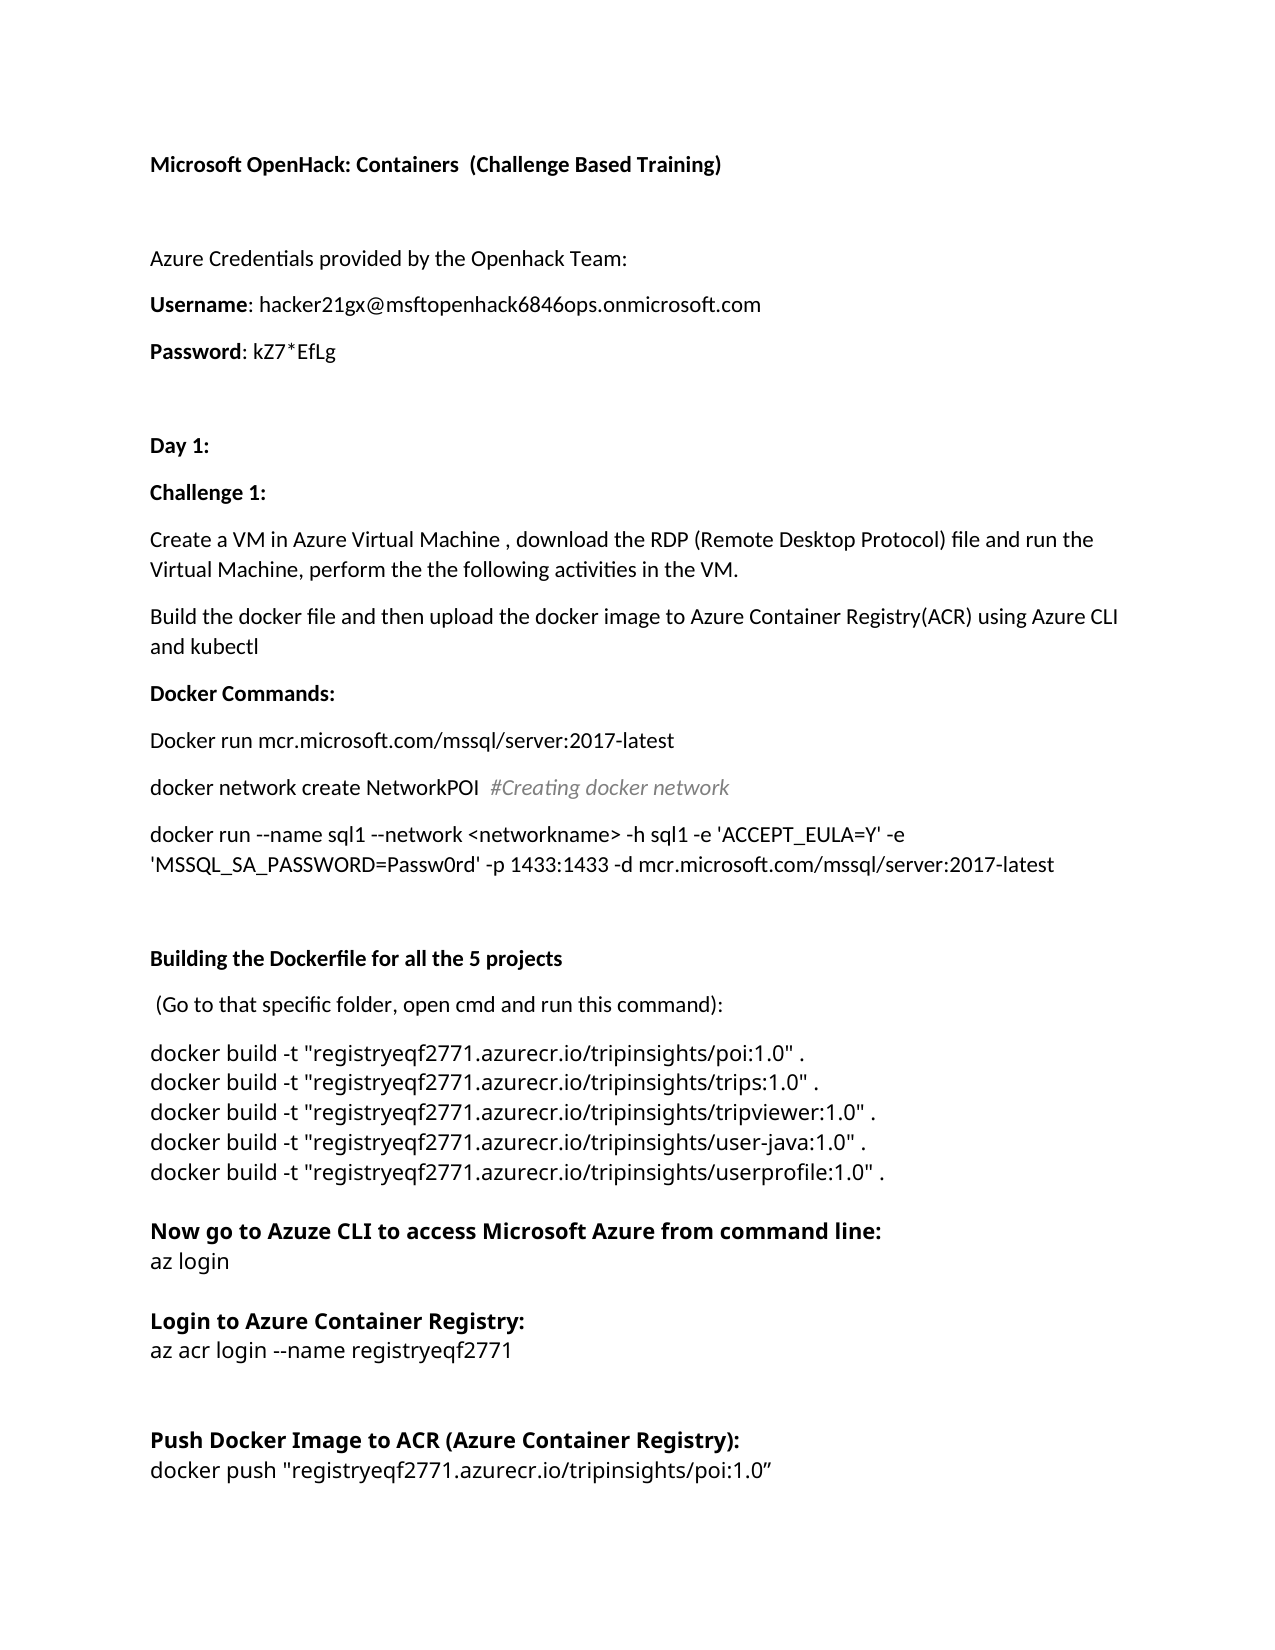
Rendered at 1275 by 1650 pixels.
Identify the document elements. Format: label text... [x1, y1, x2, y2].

text Create a VM in Azure Virtual Machine , download the RDP (Remote Desktop Protocol) file and run the Virtual Machine, perform the the following activities in the VM. [150, 525, 1125, 583]
text Password: kZ7*EfLg [150, 337, 1125, 366]
text docker build -t "registryeqf2771.azurecr.io/tripinsights/poi:1.0" . docker build -t "registryeqf2771.azurecr.io/tripinsights/trips:1.0" . docker build -t "registryeqf2771.azurecr.io/tripinsights/tripviewer:1.0" . docker build -t "registryeqf2771.azurecr.io/tripinsights/user-java:1.0" . docker build -t "registryeqf2771.azurecr.io/tripinsights/userprofile:1.0" . [150, 1037, 1125, 1186]
text docker network create NetworkPOI #Creating docker network [150, 773, 1125, 801]
text docker run --name sql1 --network <networkname> -h sql1 -e 'ACCEPT_EULA=Y' -e 'MSSQL_SA_PASSWORD=Passw0rd' -p 1433:1433 -d mcr.microsoft.com/mssql/server:2017-latest [150, 820, 1125, 878]
text az acr login --name registryeqf2771 [150, 1335, 1125, 1365]
text Login to Azure Container Registry: [150, 1306, 1125, 1335]
text Building the Dockerfile for all the 5 projects [150, 944, 1125, 972]
text Day 1: [150, 431, 1125, 459]
text Username: hacker21gx@msftopenhack6846ops.onmicrosoft.com [150, 291, 1125, 319]
text Docker Commands: [150, 679, 1125, 707]
text Challenge 1: [150, 478, 1125, 506]
text Now go to Azuze CLI to access Microsoft Azure from command line: [150, 1216, 1125, 1246]
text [150, 1425, 1125, 1484]
text az login [150, 1246, 1125, 1276]
text Microsoft OpenHack: Containers (Challenge Based Training) [150, 150, 1125, 178]
text Build the docker file and then upload the docker image to Azure Container Registry(ACR) using Azure CLI and kubectl [150, 602, 1125, 660]
text (Go to that specific folder, open cmd and run this command): [150, 991, 1125, 1019]
text Azure Credentials provided by the Openhack Team: [150, 244, 1125, 272]
text Docker run mcr.microsoft.com/mssql/server:2017-latest [150, 726, 1125, 754]
